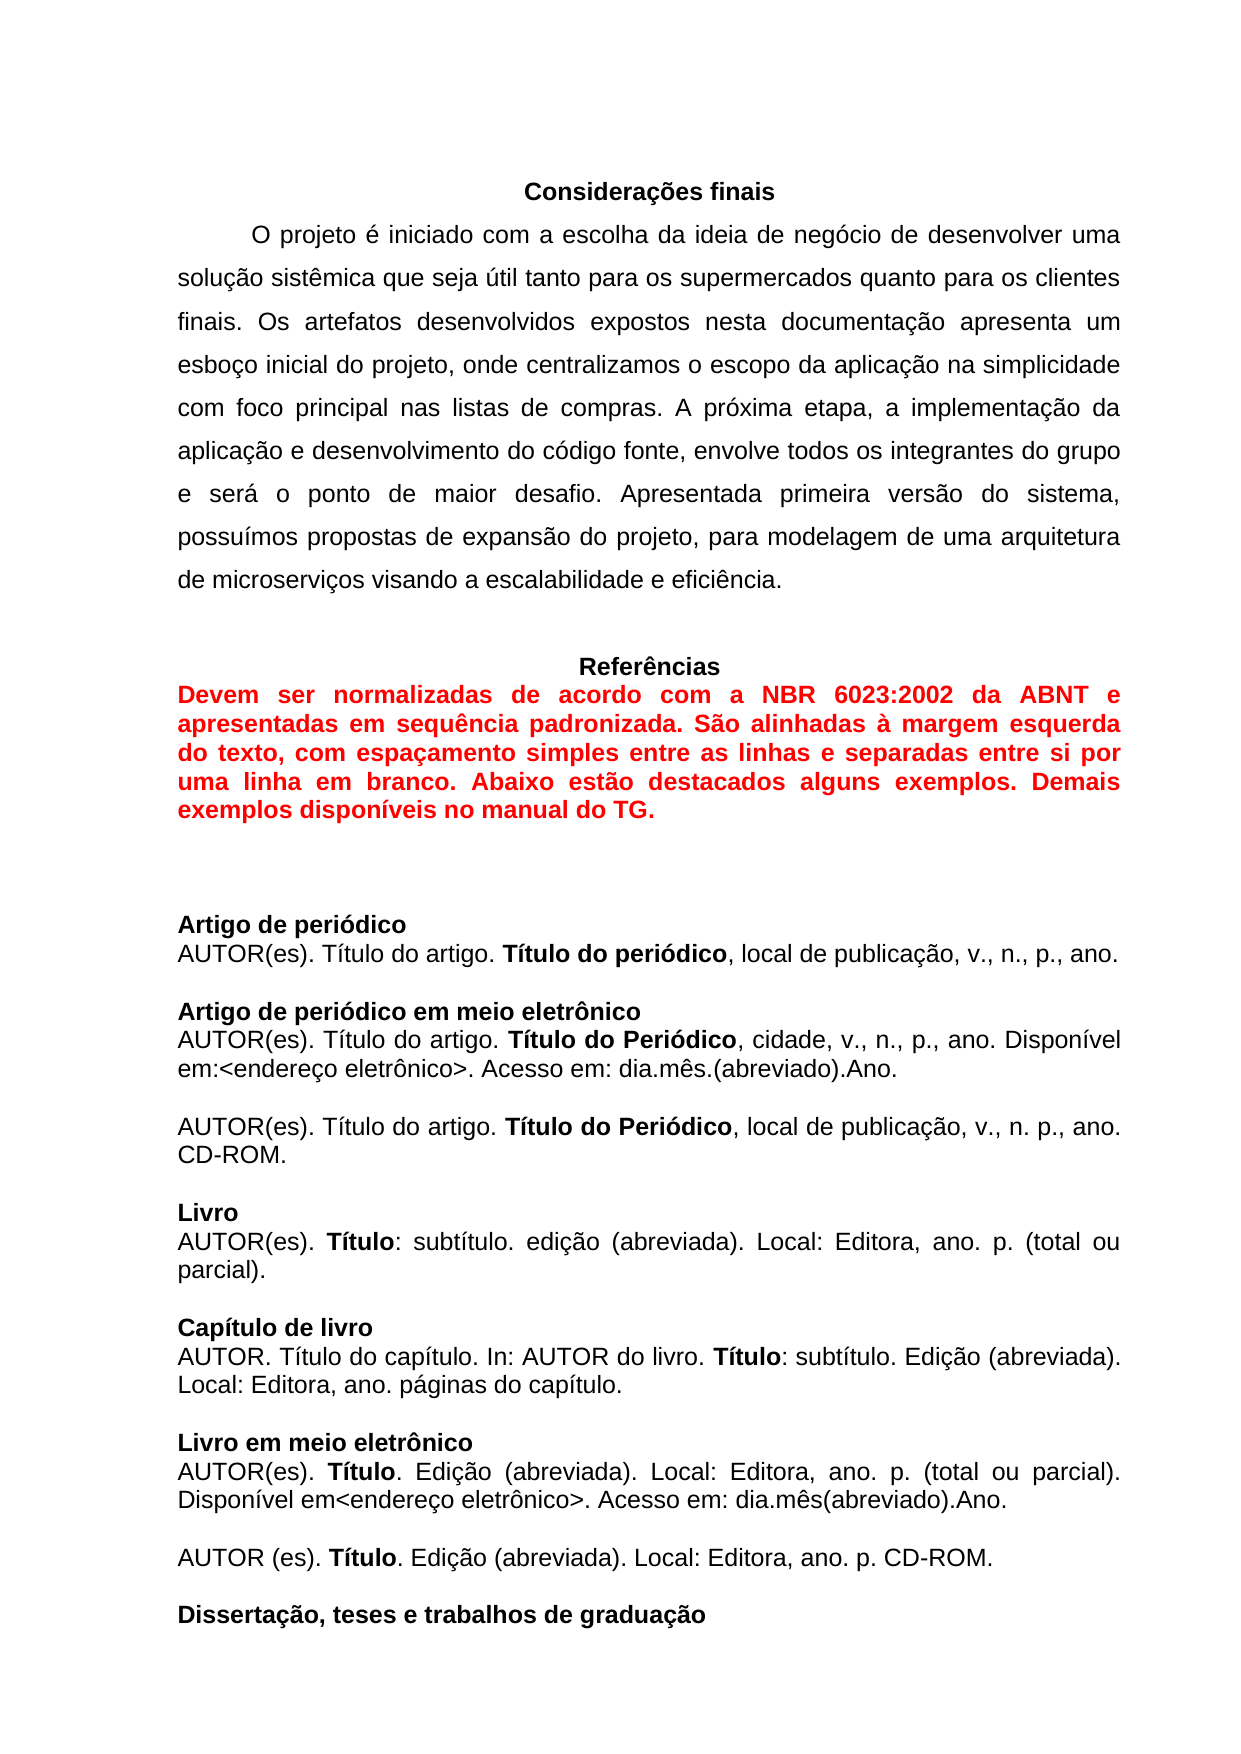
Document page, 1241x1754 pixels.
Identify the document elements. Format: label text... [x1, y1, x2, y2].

text Considerações finais [177, 177, 1122, 206]
text AUTOR(es). Título: subtítulo. edição (abreviada). Local: Editora, ano. p. (total ou parcial). [177, 1227, 1122, 1284]
text Livro em meio eletrônico [177, 1428, 1122, 1457]
text AUTOR(es). Título do artigo. Título do Periódico, local de publicação, v., n. p., ano. CD-ROM. [177, 1112, 1122, 1169]
text Artigo de periódico em meio eletrônico [177, 997, 1122, 1025]
text Artigo de periódico [177, 910, 1122, 939]
text Referências [177, 652, 1122, 680]
text AUTOR (es). Título. Edição (abreviada). Local: Editora, ano. p. CD-ROM. [177, 1543, 1122, 1572]
text O projeto é iniciado com a escolha da ideia de negócio de desenvolver uma solução sistêmica que seja útil tanto para os supermercados quanto para os clientes finais. Os artefatos desenvolvidos expostos nesta documentação apresenta um esboço inicial do projeto, onde centralizamos o escopo da aplicação na simplicidade com foco principal nas listas de compras. A próxima etapa, a implementação da aplicação e desenvolvimento do código fonte, envolve todos os integrantes do grupo e será o ponto de maior desafio. Apresentada primeira versão do sistema, possuímos propostas de expansão do projeto, para modelagem de uma arquitetura de microserviços visando a escalabilidade e eficiência. [177, 220, 1122, 594]
text AUTOR. Título do capítulo. In: AUTOR do livro. Título: subtítulo. Edição (abreviada). Local: Editora, ano. páginas do capítulo. [177, 1342, 1122, 1399]
text Capítulo de livro [177, 1313, 1122, 1342]
text Dissertação, teses e trabalhos de graduação [177, 1600, 1122, 1629]
text Devem ser normalizadas de acordo com a NBR 6023:2002 da ABNT e apresentadas em sequência padronizada. São alinhadas à margem esquerda do texto, com espaçamento simples entre as linhas e separadas entre si por uma linha em branco. Abaixo estão destacados alguns exemplos. Demais exemplos disponíveis no manual do TG. [177, 680, 1122, 824]
text AUTOR(es). Título do artigo. Título do periódico, local de publicação, v., n., p., ano. [177, 939, 1122, 968]
text AUTOR(es). Título do artigo. Título do Periódico, cidade, v., n., p., ano. Disponível em:<endereço eletrônico>. Acesso em: dia.mês.(abreviado).Ano. [177, 1025, 1122, 1083]
text AUTOR(es). Título. Edição (abreviada). Local: Editora, ano. p. (total ou parcial). Disponível em<endereço eletrônico>. Acesso em: dia.mês(abreviado).Ano. [177, 1457, 1122, 1514]
text Livro [177, 1198, 1122, 1227]
